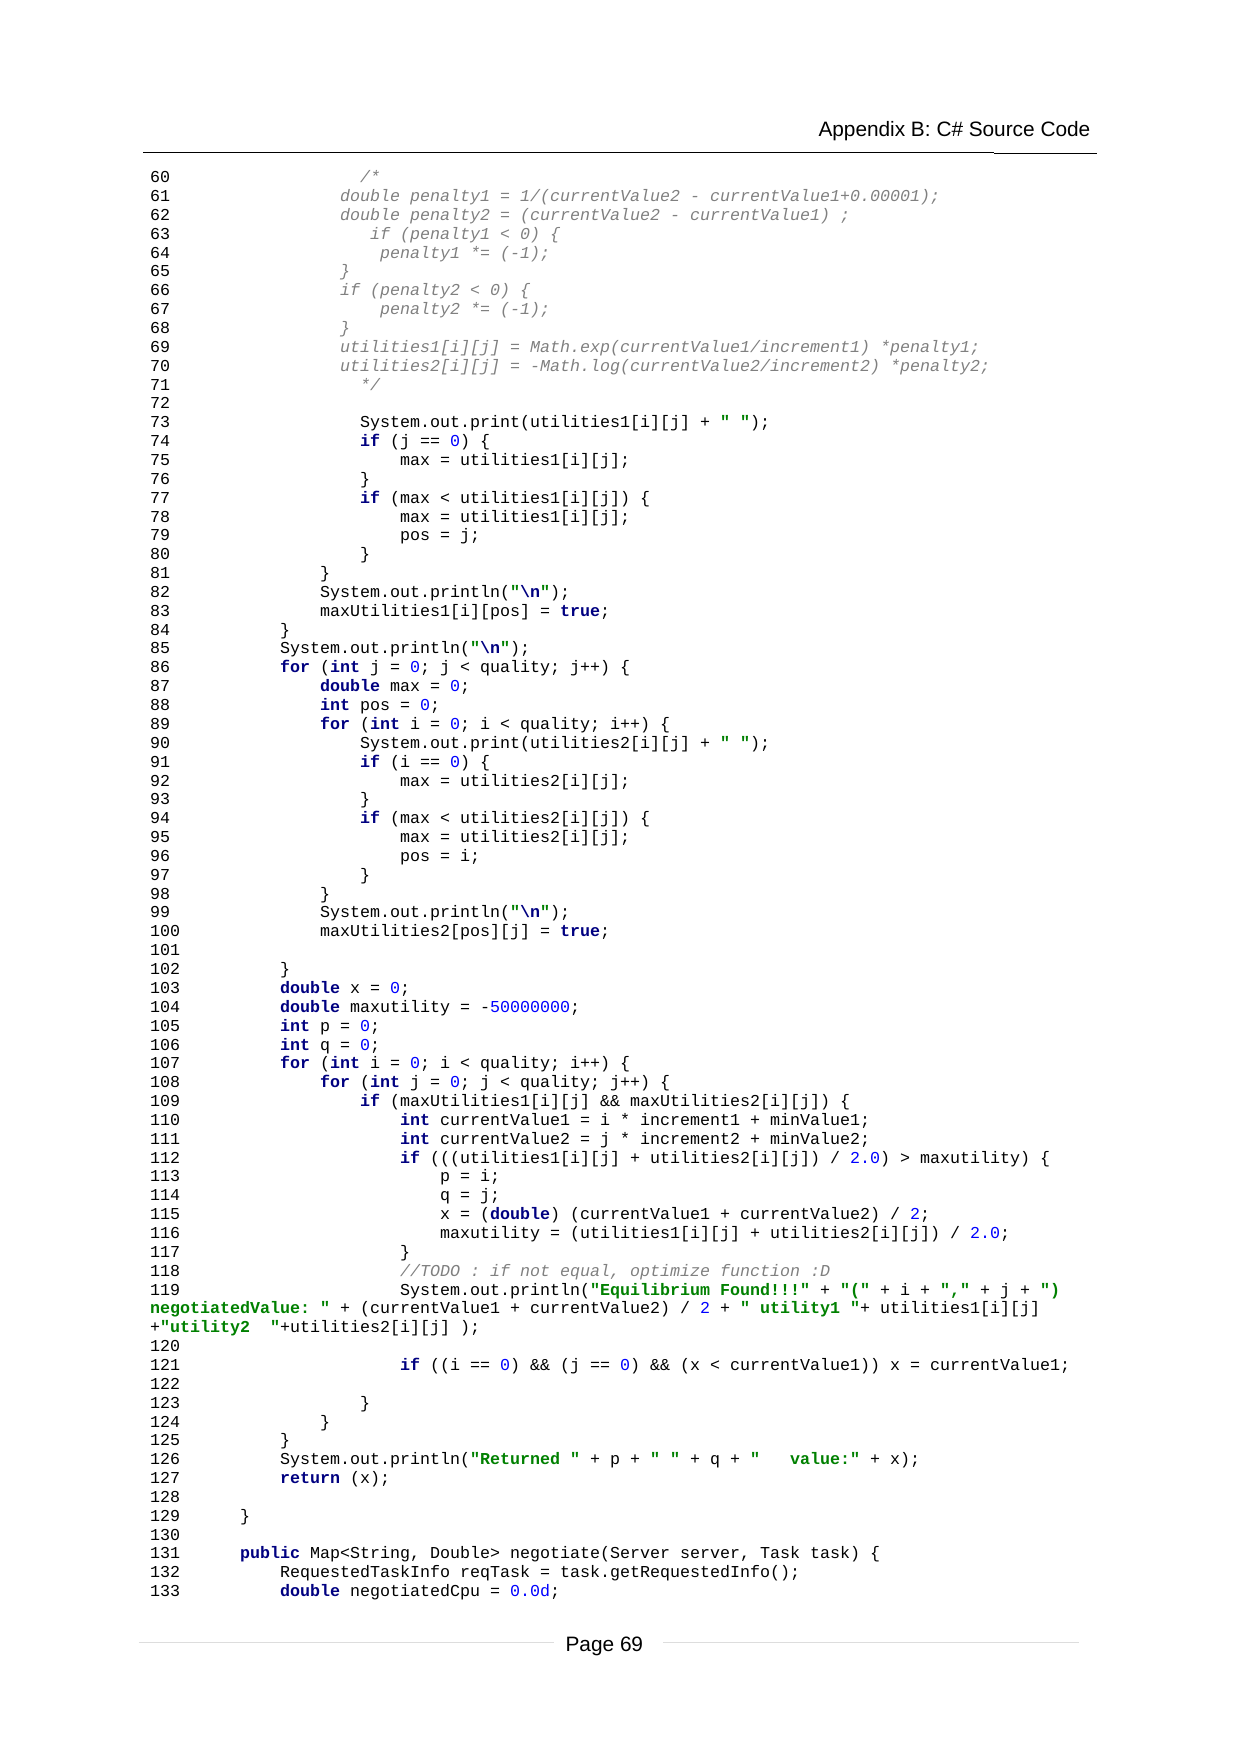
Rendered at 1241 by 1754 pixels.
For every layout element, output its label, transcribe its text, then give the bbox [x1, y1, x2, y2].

text 127 return (x); [150, 1470, 1090, 1488]
text 91 if (i == 0) { [150, 753, 1090, 772]
text 100 maxUtilities2[pos][j] = true; [150, 923, 1090, 942]
text 92 max = utilities2[i][j]; [150, 772, 1090, 791]
text 120 [150, 1338, 1090, 1357]
text 85 System.out.println("\n"); [150, 640, 1090, 659]
text 114 q = j; [150, 1187, 1090, 1206]
text 111 int currentValue2 = j * increment2 + minValue2; [150, 1130, 1090, 1149]
text 128 [150, 1488, 1090, 1507]
text 63 if (penalty1 < 0) { [150, 225, 1090, 244]
text 76 } [150, 470, 1090, 489]
text 65 } [150, 263, 1090, 282]
text 88 int pos = 0; [150, 697, 1090, 716]
text 112 if (((utilities1[i][j] + utilities2[i][j]) / 2.0) > maxutility) { [150, 1149, 1090, 1168]
text 69 utilities1[i][j] = Math.exp(currentValue1/increment1) *penalty1; [150, 338, 1090, 357]
text 99 System.out.println("\n"); [150, 904, 1090, 923]
text 103 double x = 0; [150, 979, 1090, 998]
text 101 [150, 942, 1090, 961]
text 82 System.out.println("\n"); [150, 583, 1090, 602]
text 131 public Map<String, Double> negotiate(Server server, Task task) { [150, 1545, 1090, 1564]
text 66 if (penalty2 < 0) { [150, 282, 1090, 301]
text 121 if ((i == 0) && (j == 0) && (x < currentValue1)) x = currentValue1; [150, 1357, 1090, 1375]
text 93 } [150, 791, 1090, 810]
text 67 penalty2 *= (-1); [150, 301, 1090, 319]
text 118 //TODO : if not equal, optimize function :D [150, 1262, 1090, 1281]
text 83 maxUtilities1[i][pos] = true; [150, 602, 1090, 621]
text 129 } [150, 1507, 1090, 1526]
text 119 System.out.println("Equilibrium Found!!!" + "(" + i + "," + j + ") negotiatedValue: " + (currentValue1 + currentValue2) / 2 + " utility1 "+ utilities1[i][j]+"utility2 "+utilities2[i][j] ); [150, 1281, 1090, 1338]
text 71 */ [150, 376, 1090, 395]
text 72 [150, 395, 1090, 414]
text 90 System.out.print(utilities2[i][j] + " "); [150, 734, 1090, 753]
text 116 maxutility = (utilities1[i][j] + utilities2[i][j]) / 2.0; [150, 1224, 1090, 1243]
text 94 if (max < utilities2[i][j]) { [150, 810, 1090, 829]
text 124 } [150, 1413, 1090, 1432]
text 108 for (int j = 0; j < quality; j++) { [150, 1074, 1090, 1093]
text 105 int p = 0; [150, 1017, 1090, 1036]
text 81 } [150, 565, 1090, 583]
text 70 utilities2[i][j] = -Math.log(currentValue2/increment2) *penalty2; [150, 357, 1090, 376]
text 75 max = utilities1[i][j]; [150, 452, 1090, 470]
text 84 } [150, 621, 1090, 640]
text 122 [150, 1375, 1090, 1394]
text 126 System.out.println("Returned " + p + " " + q + " value:" + x); [150, 1451, 1090, 1470]
text 130 [150, 1526, 1090, 1545]
text 89 for (int i = 0; i < quality; i++) { [150, 716, 1090, 734]
text 73 System.out.print(utilities1[i][j] + " "); [150, 414, 1090, 433]
text 115 x = (double) (currentValue1 + currentValue2) / 2; [150, 1206, 1090, 1224]
text 96 pos = i; [150, 847, 1090, 866]
text 62 double penalty2 = (currentValue2 - currentValue1) ; [150, 206, 1090, 225]
text 78 max = utilities1[i][j]; [150, 508, 1090, 527]
text 104 double maxutility = -50000000; [150, 998, 1090, 1017]
text 102 } [150, 961, 1090, 979]
text 97 } [150, 866, 1090, 885]
text 110 int currentValue1 = i * increment1 + minValue1; [150, 1111, 1090, 1130]
text 64 penalty1 *= (-1); [150, 244, 1090, 263]
text 80 } [150, 546, 1090, 565]
text 87 double max = 0; [150, 678, 1090, 697]
text 107 for (int i = 0; i < quality; i++) { [150, 1055, 1090, 1074]
text 109 if (maxUtilities1[i][j] && maxUtilities2[i][j]) { [150, 1093, 1090, 1111]
text 74 if (j == 0) { [150, 433, 1090, 452]
text 79 pos = j; [150, 527, 1090, 546]
text 132 RequestedTaskInfo reqTask = task.getRequestedInfo(); [150, 1564, 1090, 1583]
text 68 } [150, 319, 1090, 338]
text 95 max = utilities2[i][j]; [150, 829, 1090, 847]
text 123 } [150, 1394, 1090, 1413]
text 117 } [150, 1243, 1090, 1262]
text 86 for (int j = 0; j < quality; j++) { [150, 659, 1090, 678]
text 98 } [150, 885, 1090, 904]
text 77 if (max < utilities1[i][j]) { [150, 489, 1090, 508]
text 113 p = i; [150, 1168, 1090, 1187]
text 125 } [150, 1432, 1090, 1451]
text 133 double negotiatedCpu = 0.0d; [150, 1583, 1090, 1602]
text 61 double penalty1 = 1/(currentValue2 - currentValue1+0.00001); [150, 188, 1090, 206]
text 60 /* [150, 169, 1090, 188]
text 106 int q = 0; [150, 1036, 1090, 1055]
